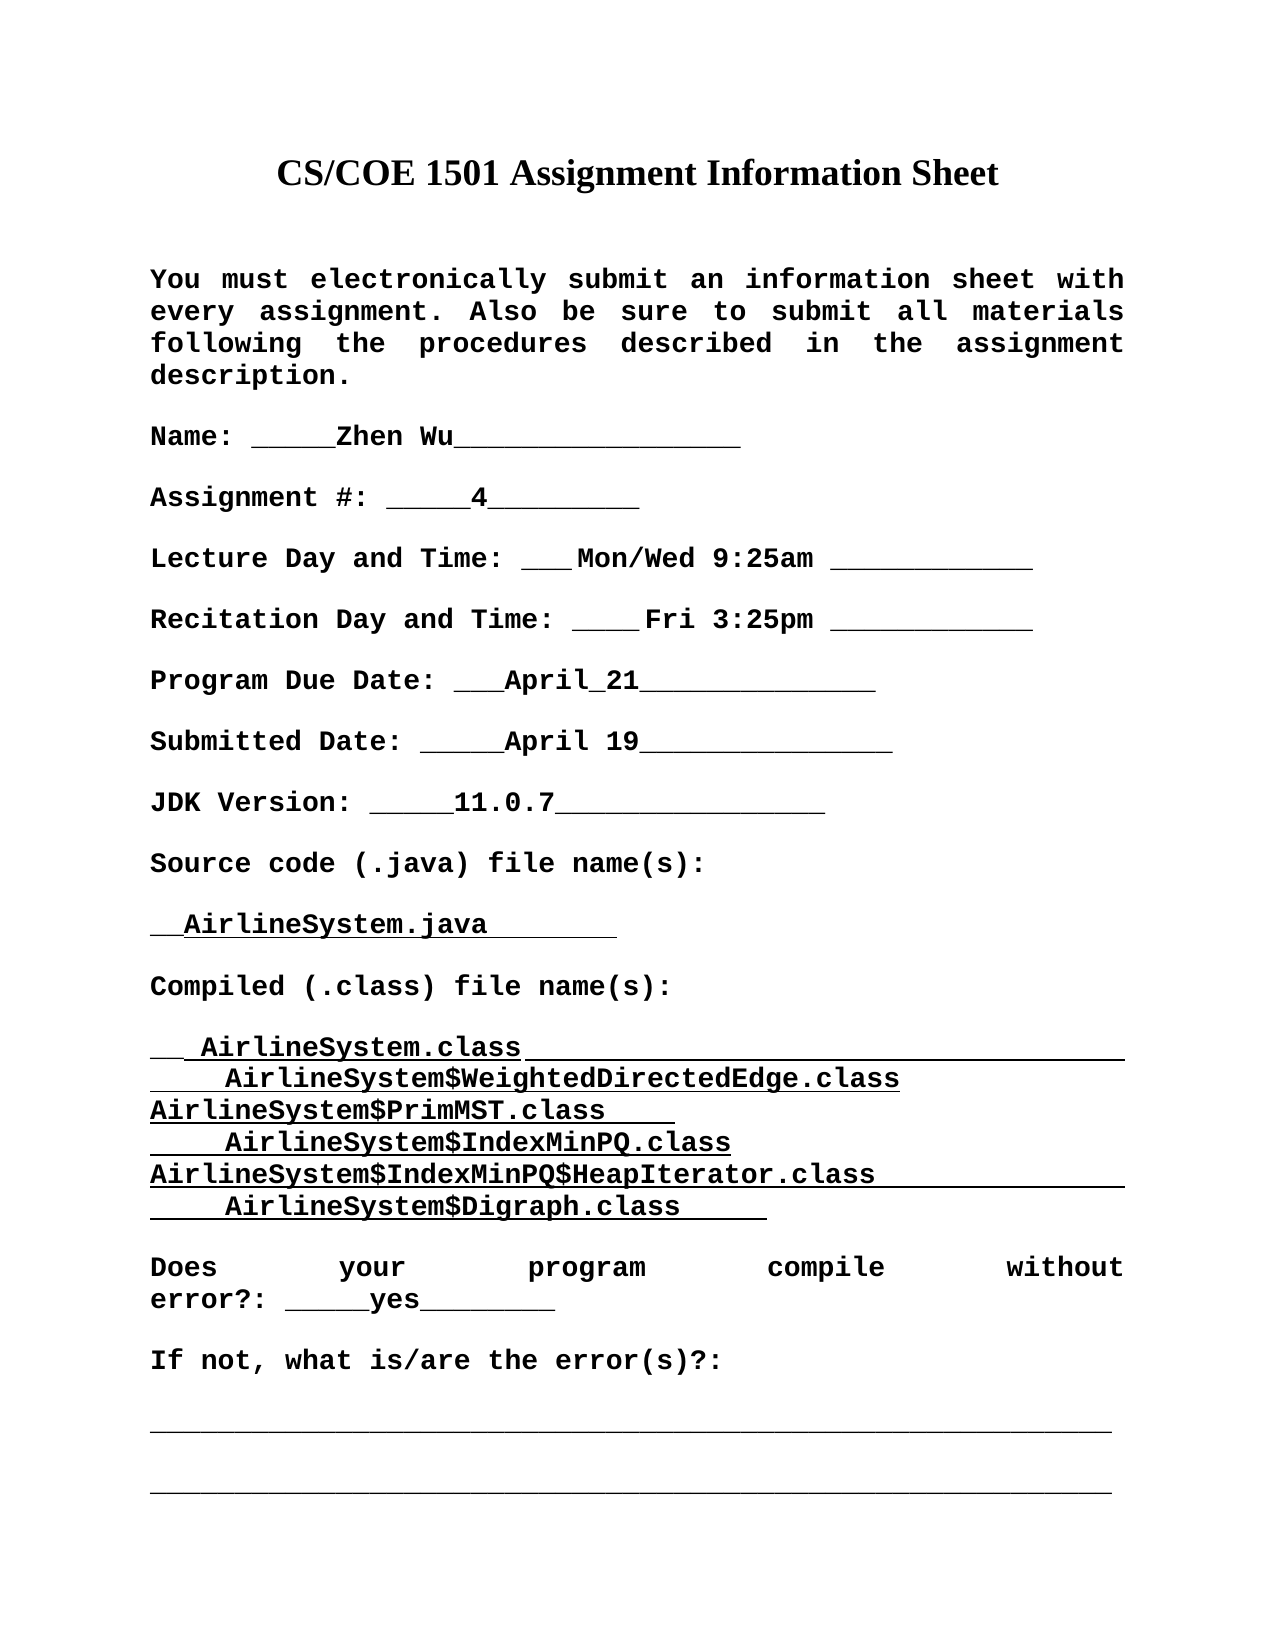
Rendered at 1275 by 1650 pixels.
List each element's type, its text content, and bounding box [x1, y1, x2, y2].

text __AirlineSystem.java [150, 910, 1125, 942]
text You must electronically submit an information sheet with every assignment. Also be sure to submit all materials following the procedures described in the assignment description. [150, 265, 1125, 393]
text __ AirlineSystem.class AirlineSystem$WeightedDirectedEdge.class AirlineSystem$PrimMST.class AirlineSystem$IndexMinPQ.class AirlineSystem$IndexMinPQ$HeapIterator.class AirlineSystem$Digraph.class [150, 1188, 1125, 1224]
text Program Due Date: ___April_21______________ [150, 666, 1125, 698]
text CS/COE 1501 Assignment Information Sheet [150, 150, 1125, 193]
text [150, 1407, 1125, 1439]
text Does your program compile without error?: _____yes________ [150, 1253, 1125, 1317]
text If not, what is/are the error(s)?: [150, 1346, 1125, 1378]
text Recitation Day and Time: ____ Fri 3:25pm ____________ [150, 605, 1125, 637]
text Source code (.java) file name(s): [150, 849, 1125, 881]
text Compiled (.class) file name(s): [150, 971, 1125, 1003]
text Submitted Date: _____April 19_______________ [150, 727, 1125, 759]
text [150, 1468, 1125, 1500]
text Name: _____Zhen Wu_________________ [150, 422, 1125, 454]
text Lecture Day and Time: ___ Mon/Wed 9:25am ____________ [150, 544, 1125, 576]
text __ AirlineSystem.class AirlineSystem$WeightedDirectedEdge.class AirlineSystem$PrimMST.class AirlineSystem$IndexMinPQ.class AirlineSystem$IndexMinPQ$HeapIterator.class AirlineSystem$Digraph.class [150, 1032, 1125, 1186]
text Assignment #: _____4_________ [150, 483, 1125, 515]
text JDK Version: _____11.0.7________________ [150, 788, 1125, 820]
